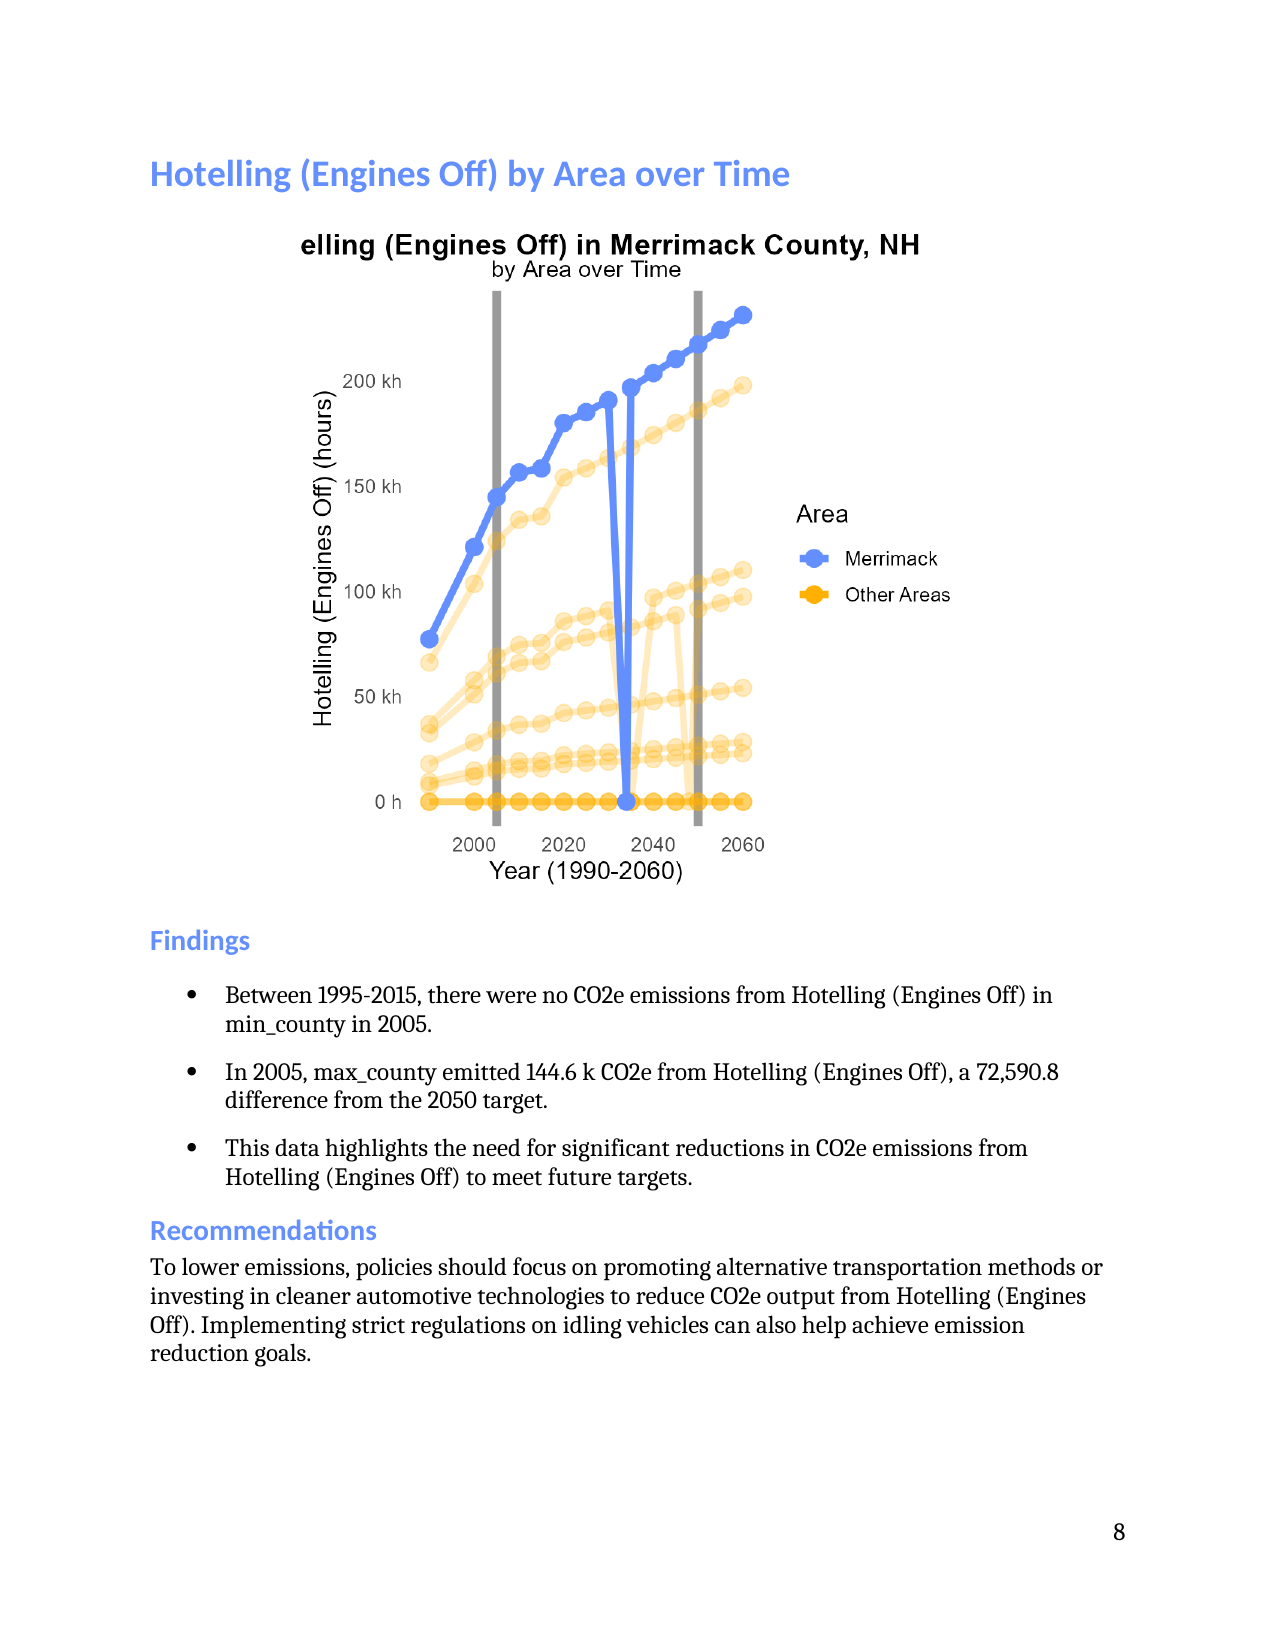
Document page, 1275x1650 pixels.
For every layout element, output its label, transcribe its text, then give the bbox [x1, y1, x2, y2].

subtitle Recommendations [150, 1212, 1125, 1248]
subtitle Findings [150, 922, 1125, 957]
text In 2005, max_county emitted 144.6 k CO2e from Hotelling (Engines Off), a 72,590.8 difference from the 2050 target. [187, 1057, 1125, 1115]
text This data highlights the need for significant reductions in CO2e emissions from Hotelling (Engines Off) to meet future targets. [187, 1134, 1125, 1191]
picture [300, 221, 976, 897]
subtitle Hotelling (Engines Off) by Area over Time [150, 150, 1125, 196]
text To lower emissions, policies should focus on promoting alternative transportation methods or investing in cleaner automotive technologies to reduce CO2e output from Hotelling (Engines Off). Implementing strict regulations on idling vehicles can also help achieve emission reduction goals. [150, 1253, 1125, 1368]
text Between 1995-2015, there were no CO2e emissions from Hotelling (Engines Off) in min_county in 2005. [187, 981, 1125, 1039]
